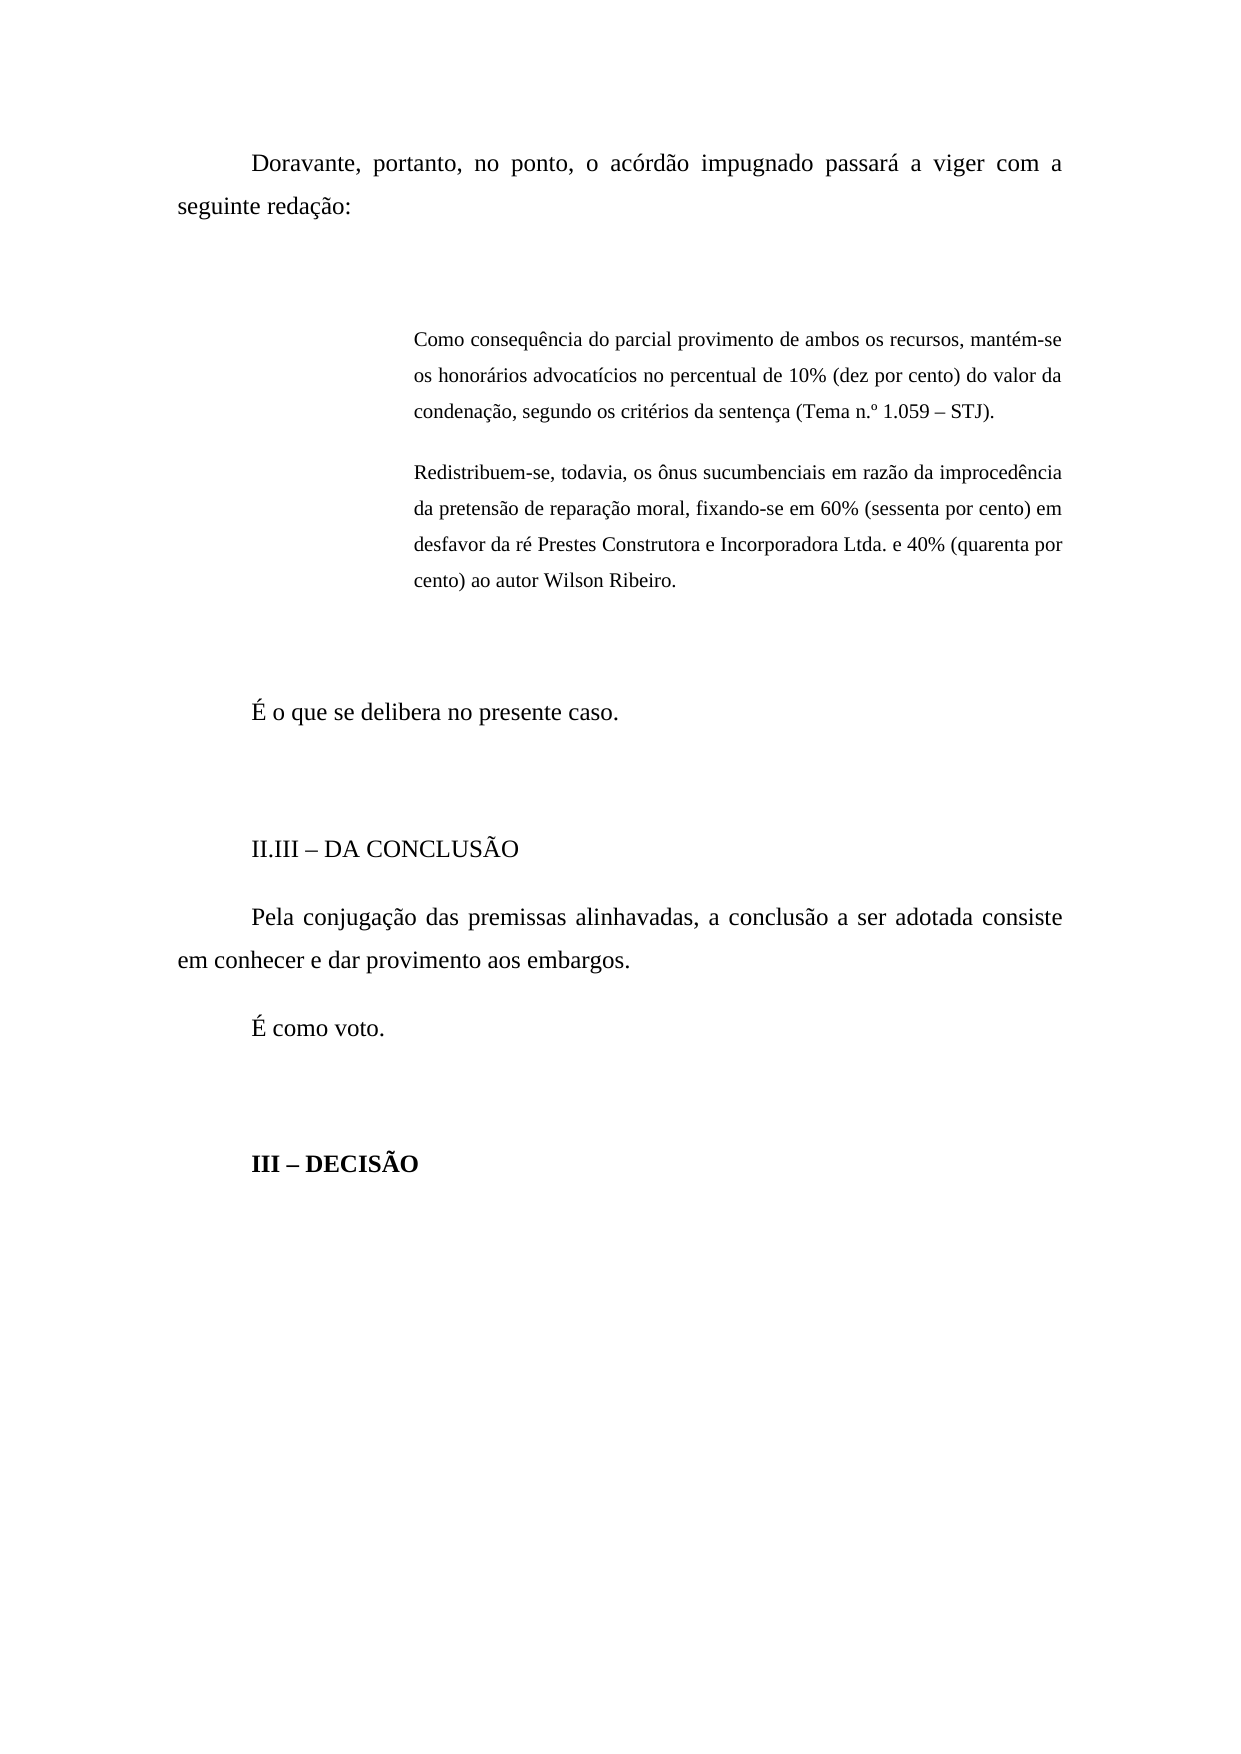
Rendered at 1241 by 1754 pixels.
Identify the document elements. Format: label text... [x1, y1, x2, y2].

text É como voto. [177, 1013, 1063, 1042]
text III – DECISÃO [177, 1149, 1063, 1178]
text É o que se delibera no presente caso. [177, 697, 1063, 726]
text Como consequência do parcial provimento de ambos os recursos, mantém-se os honorários advocatícios no percentual de 10% (dez por cento) do valor da condenação, segundo os critérios da sentença (Tema n.º 1.059 – STJ). [413, 327, 1063, 423]
text II.III – DA CONCLUSÃO [177, 834, 1063, 862]
text Doravante, portanto, no ponto, o acórdão impugnado passará a viger com a seguinte redação: [177, 148, 1063, 219]
text Redistribuem-se, todavia, os ônus sucumbenciais em razão da improcedência da pretensão de reparação moral, fixando-se em 60% (sessenta por cento) em desfavor da ré Prestes Construtora e Incorporadora Ltda. e 40% (quarenta por cento) ao autor Wilson Ribeiro. [413, 460, 1063, 592]
text Pela conjugação das premissas alinhavadas, a conclusão a ser adotada consiste em conhecer e dar provimento aos embargos. [177, 902, 1063, 974]
